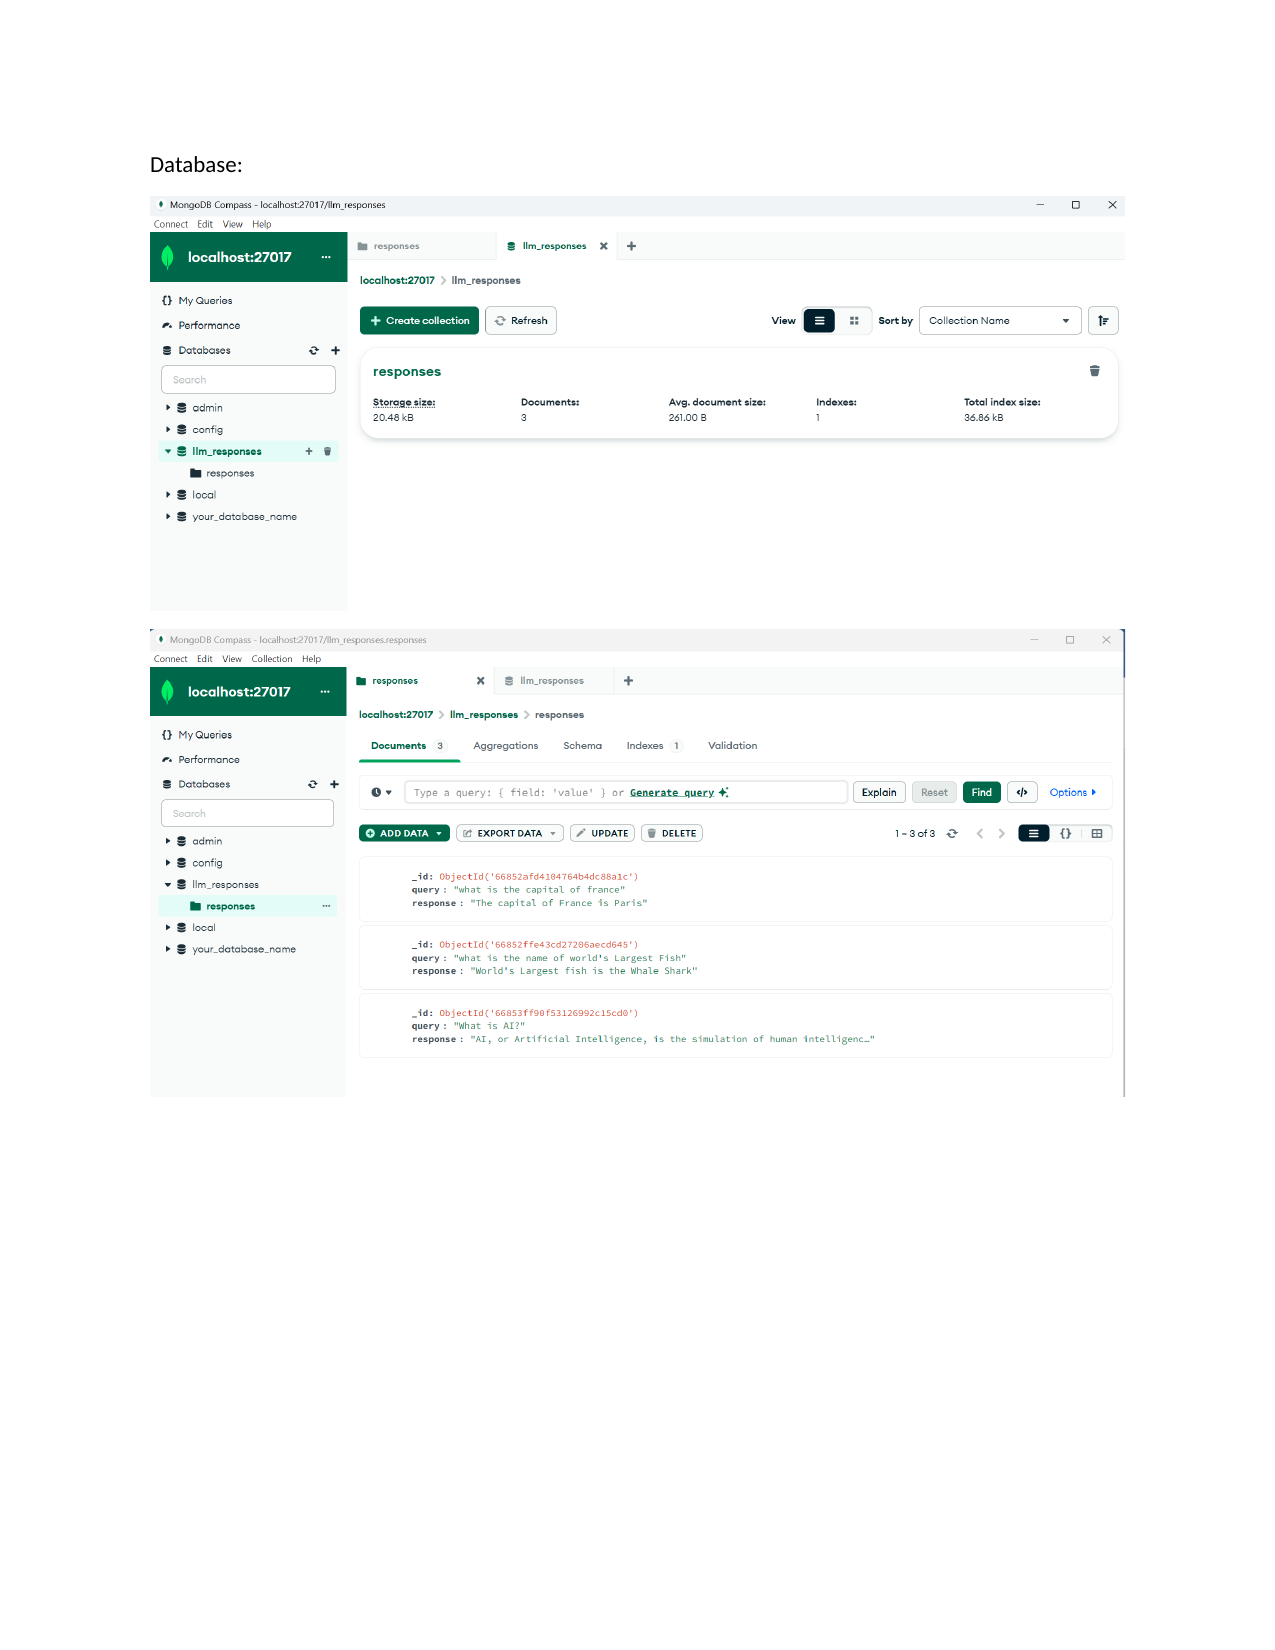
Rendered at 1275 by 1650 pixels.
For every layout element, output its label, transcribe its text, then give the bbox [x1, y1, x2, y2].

picture [150, 629, 1125, 1097]
picture [150, 196, 1125, 611]
text Database: [150, 150, 1125, 178]
